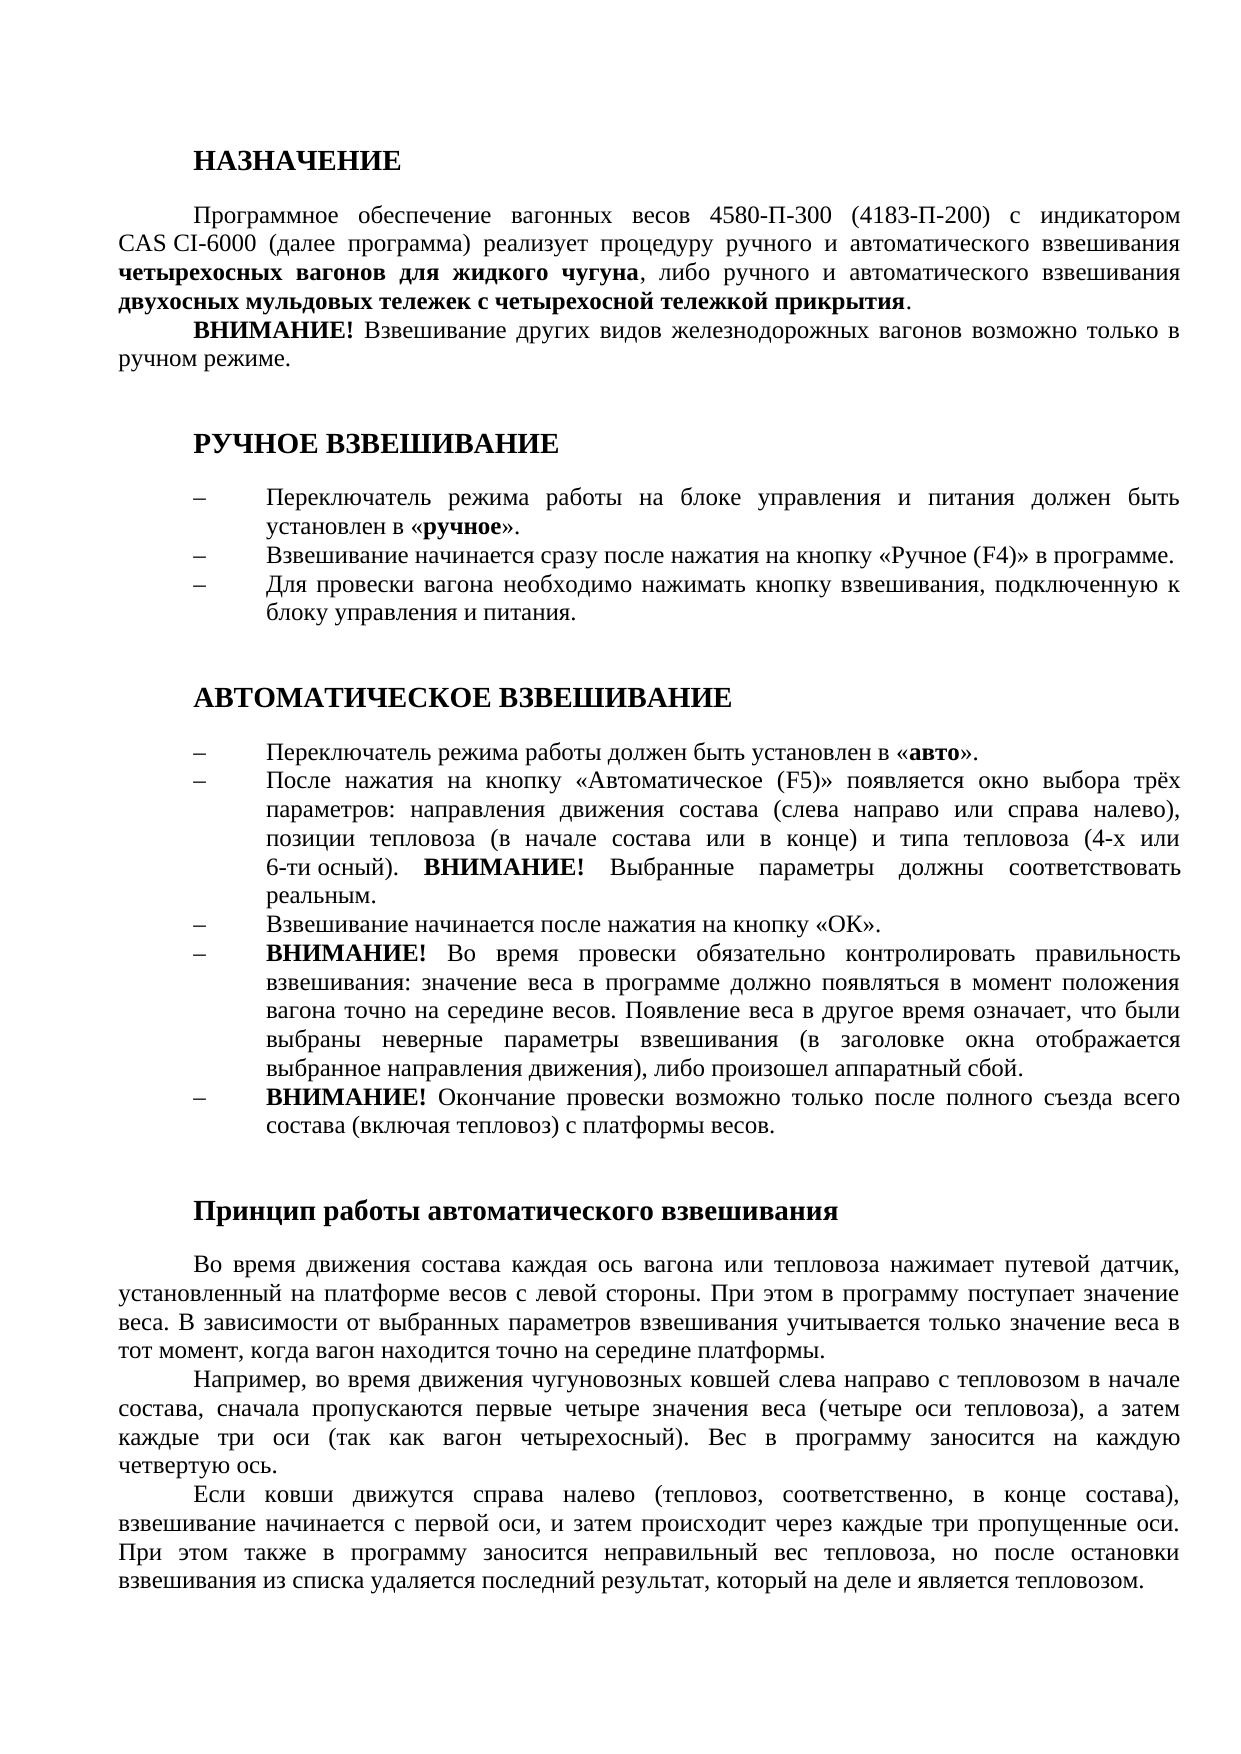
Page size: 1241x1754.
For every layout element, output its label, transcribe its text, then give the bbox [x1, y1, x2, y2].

subtitle РУЧНОЕ ВЗВЕШИВАНИЕ [118, 426, 1181, 459]
text ВНИМАНИЕ! Во время провески обязательно контролировать правильность взвешивания: значение веса в программе должно появляться в момент положения вагона точно на середине весов. Появление веса в другое время означает, что были выбраны неверные параметры взвешивания (в заголовке окна отображается выбранное направления движения), либо произошел аппаратный сбой. [193, 938, 1181, 1082]
text После нажатия на кнопку «Автоматическое (F5)» появляется окно выбора трёх параметров: направления движения состава (слева направо или справа налево), позиции тепловоза (в начале состава или в конце) и типа тепловоза (4-х или 6-ти осный). ВНИМАНИЕ! Выбранные параметры должны соответствовать реальным. [193, 765, 1181, 909]
text Взвешивание начинается после нажатия на кнопку «ОК». [193, 909, 1181, 938]
text Для провески вагона необходимо нажимать кнопку взвешивания, подключенную к блоку управления и питания. [193, 569, 1181, 626]
text ВНИМАНИЕ! Окончание провески возможно только после полного съезда всего состава (включая тепловоз) с платформы весов. [193, 1082, 1181, 1139]
text Переключатель режима работы должен быть установлен в «авто». [193, 737, 1181, 765]
subtitle Принцип работы автоматического взвешивания [118, 1193, 1181, 1226]
text Если ковши движутся справа налево (тепловоз, соответственно, в конце состава), взвешивание начинается с первой оси, и затем происходит через каждые три пропущенные оси. При этом также в программу заносится неправильный вес тепловоза, но после остановки взвешивания из списка удаляется последний результат, который на деле и является тепловозом. [118, 1479, 1181, 1594]
subtitle НАЗНАЧЕНИЕ [118, 143, 1181, 177]
subtitle АВТОМАТИЧЕСКОЕ ВЗВЕШИВАНИЕ [118, 680, 1181, 713]
text ВНИМАНИЕ! Взвешивание других видов железнодорожных вагонов возможно только в ручном режиме. [118, 315, 1181, 372]
text Взвешивание начинается сразу после нажатия на кнопку «Ручное (F4)» в программе. [193, 540, 1181, 569]
text Переключатель режима работы на блоке управления и питания должен быть установлен в «ручное». [193, 482, 1181, 540]
text Во время движения состава каждая ось вагона или тепловоза нажимает путевой датчик, установленный на платформе весов с левой стороны. При этом в программу поступает значение веса. В зависимости от выбранных параметров взвешивания учитывается только значение веса в тот момент, когда вагон находится точно на середине платформы. [118, 1249, 1181, 1364]
text Например, во время движения чугуновозных ковшей слева направо с тепловозом в начале состава, сначала пропускаются первые четыре значения веса (четыре оси тепловоза), а затем каждые три оси (так как вагон четырехосный). Вес в программу заносится на каждую четвертую ось. [118, 1364, 1181, 1479]
text Программное обеспечение вагонных весов 4580-П-300 (4183-П-200) с индикатором CAS CI-6000 (далее программа) реализует процедуру ручного и автоматического взвешивания четырехосных вагонов для жидкого чугуна, либо ручного и автоматического взвешивания двухосных мульдовых тележек с четырехосной тележкой прикрытия. [118, 200, 1181, 315]
